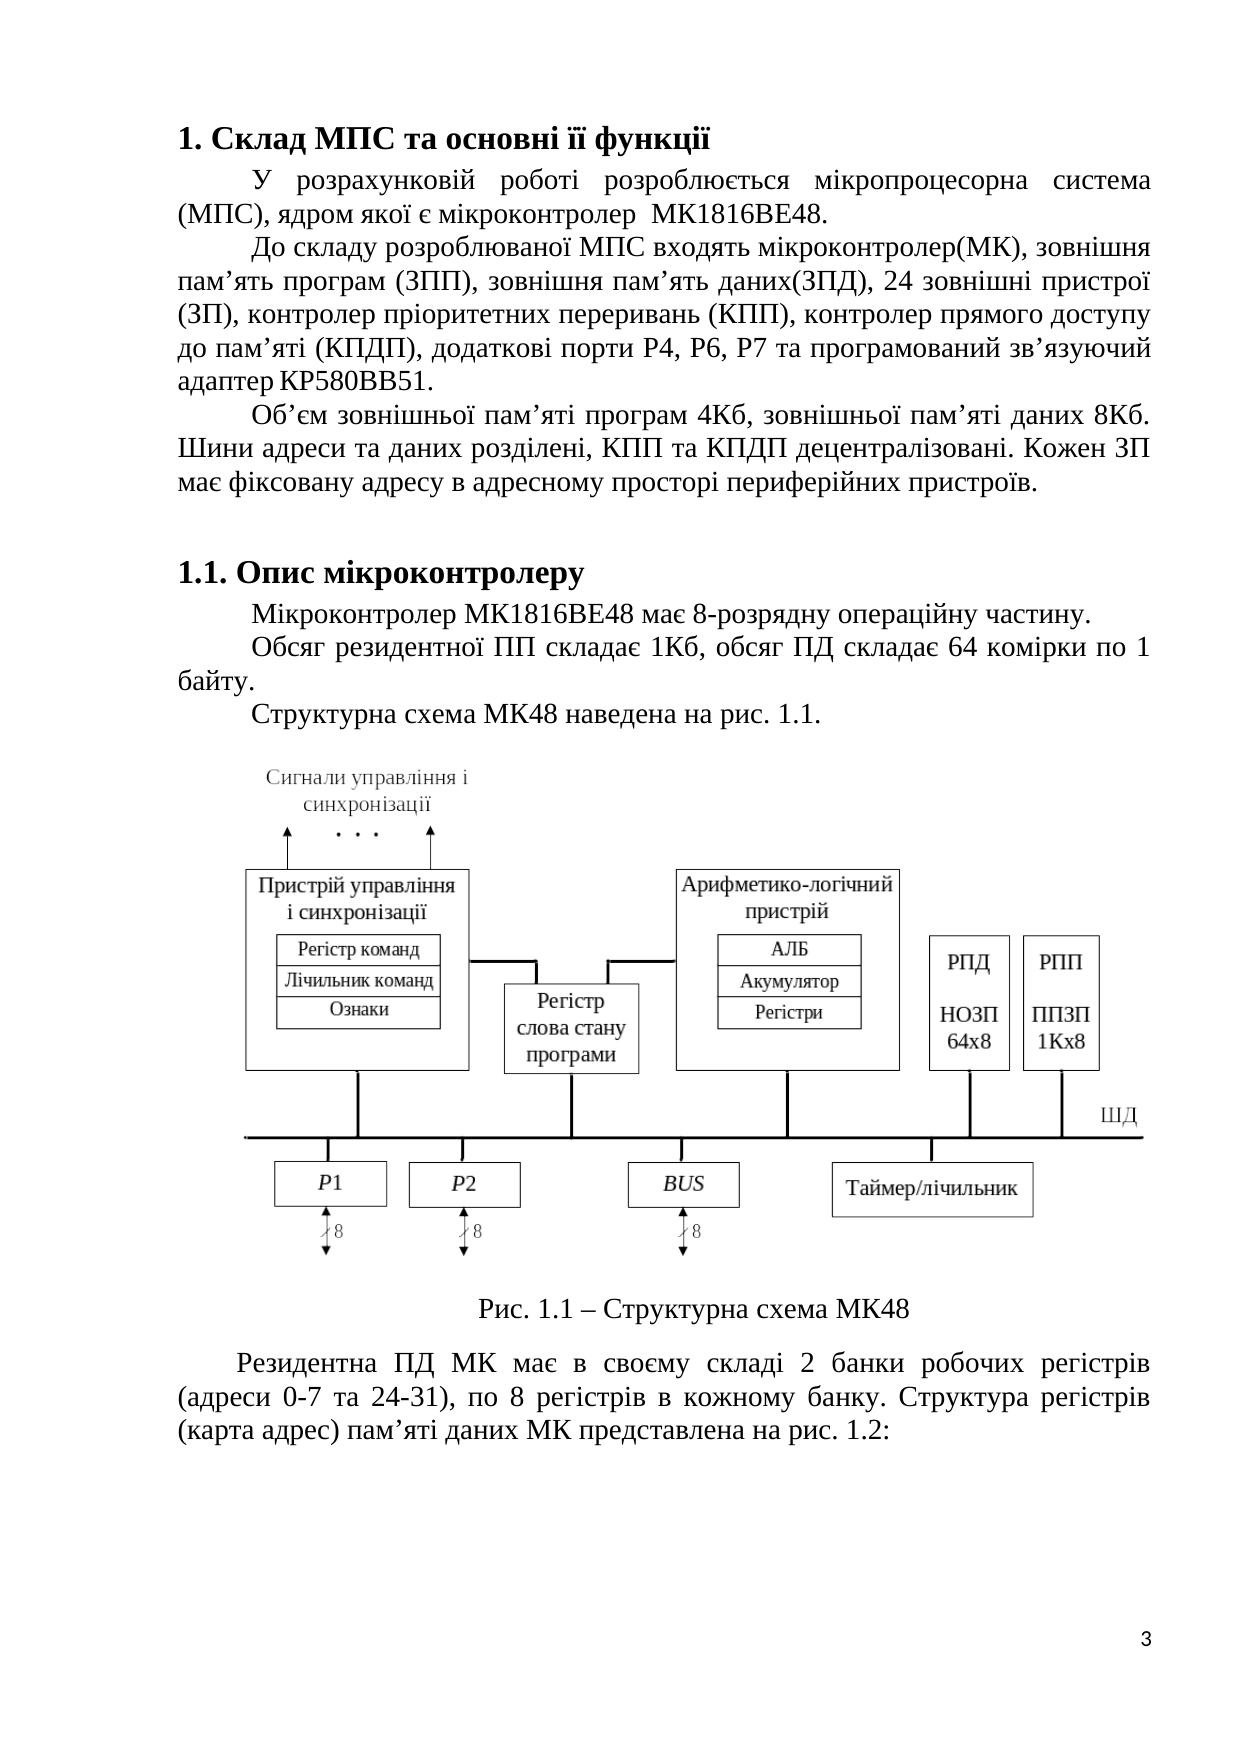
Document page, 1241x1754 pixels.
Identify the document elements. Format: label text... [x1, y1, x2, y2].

text У розрахунковій роботі розроблюється мікропроцесорна система (МПС), ядром якої є мікроконтролер МК1816ВЕ48. [177, 162, 1152, 229]
text Резидентна ПД МК має в своєму складі 2 банки робочих регістрів (адреси 0-7 та 24-31), по 8 регістрів в кожному банку. Структура регістрів (карта адрес) пам’яті даних МК представлена на рис. 1.2: [177, 1345, 1152, 1446]
text Структурна схема МК48 наведена на рис. 1.1. [177, 697, 1152, 730]
text Обсяг резидентної ПП складає 1Кб, обсяг ПД складає 64 комірки по 1 байту. [177, 629, 1152, 697]
text 1. Склад МПС та основні її функції [177, 118, 1152, 156]
text Об’єм зовнішньої пам’яті програм 4Кб, зовнішньої пам’яті даних 8Кб. Шини адреси та даних розділені, КПП та КПДП децентралізовані. Кожен ЗП має фіксовану адресу в адресному просторі периферійних пристроїв. [177, 397, 1152, 498]
title Рис. 1.1 – Структурна схема МК48 [177, 1291, 1152, 1324]
text 1.1. Опис мікроконтролеру [177, 552, 1152, 590]
text Мікроконтролер МК1816ВЕ48 має 8-розрядну операційну частину. [177, 596, 1152, 629]
text До складу розроблюваної МПС входять мікроконтролер(МК), зовнішня пам’ять програм (ЗПП), зовнішня пам’ять даних(ЗПД), 24 зовнішні пристрої (ЗП), контролер пріоритетних переривань (КПП), контролер прямого доступу до пам’яті (КПДП), додаткові порти P4, P6, P7 та програмований зв’язуючий адаптер КР580ВВ51. [177, 229, 1152, 397]
